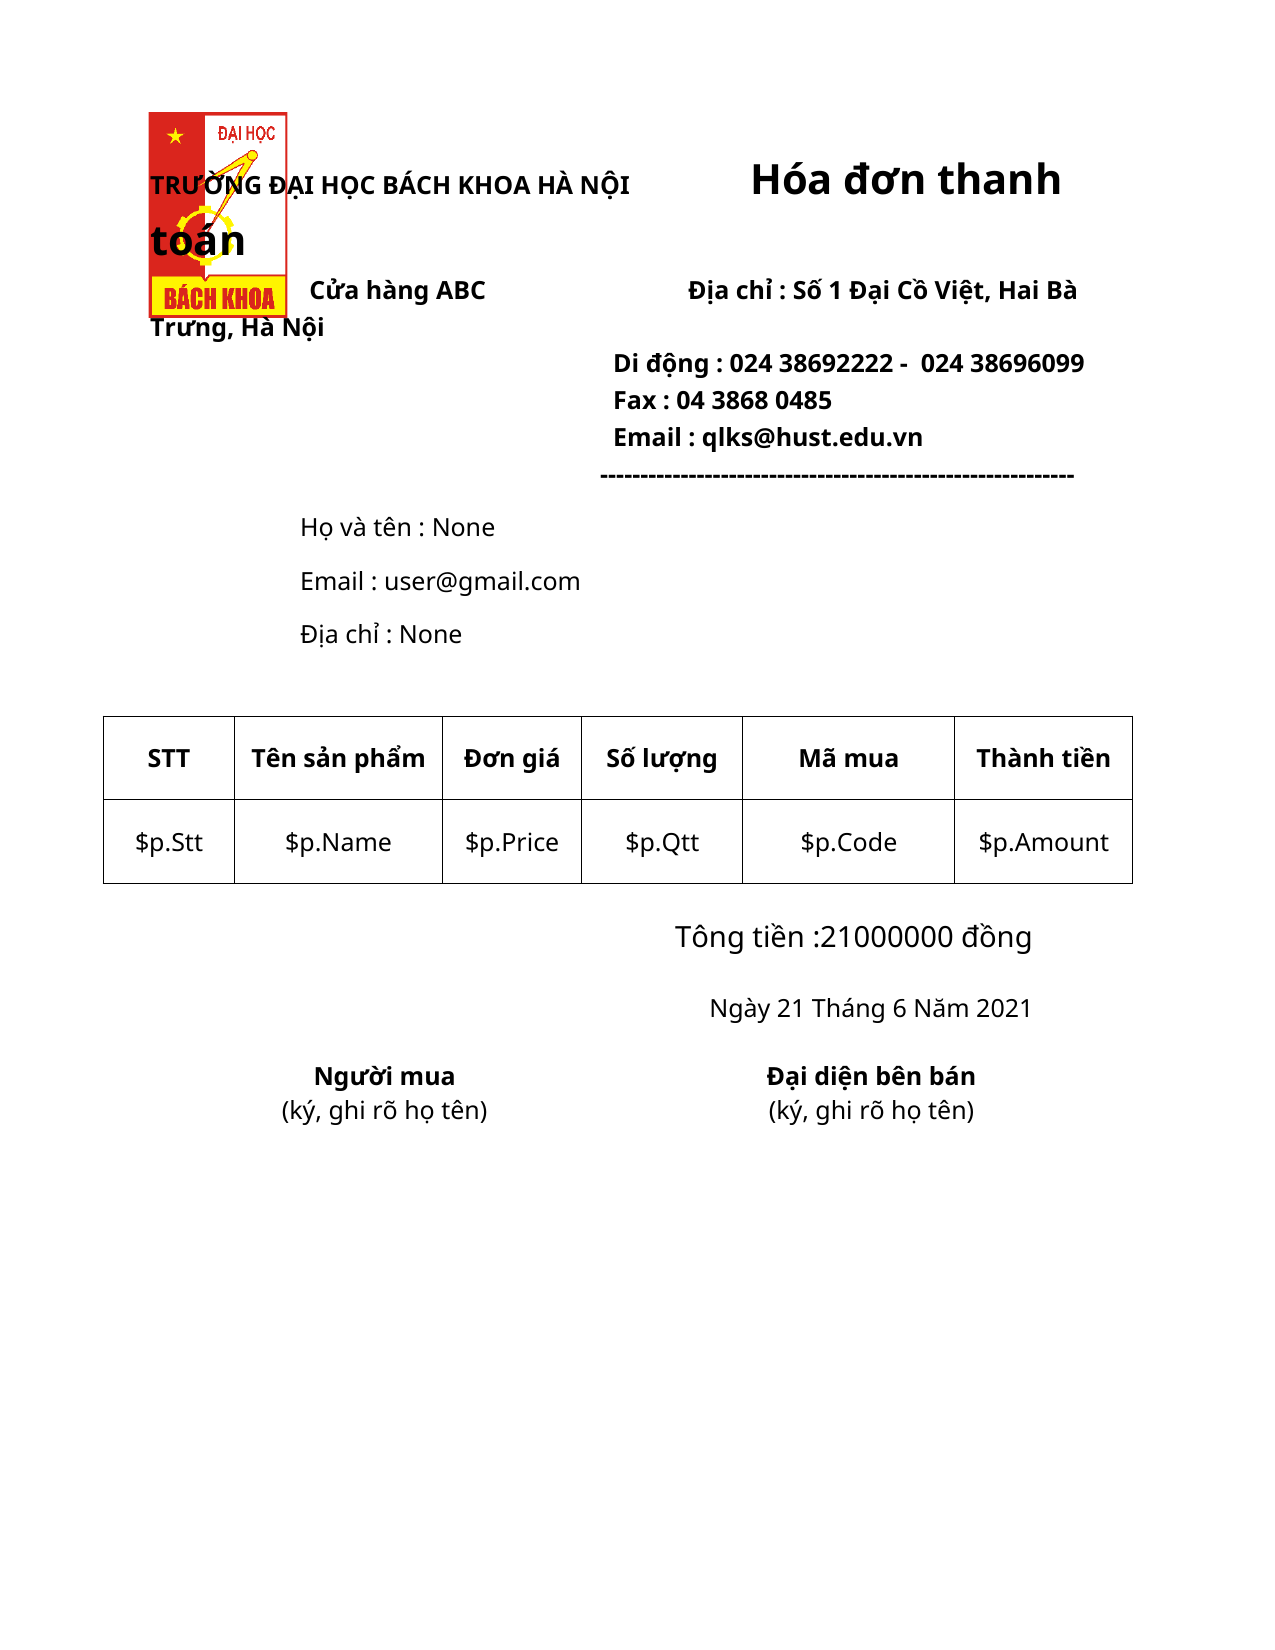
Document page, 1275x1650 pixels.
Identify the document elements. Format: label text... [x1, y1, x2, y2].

table_header Đơn giá [443, 717, 581, 799]
text TRƯỜNG ĐẠI HỌC BÁCH KHOA HÀ NỘI Hóa đơn thanh toán [150, 150, 1125, 268]
text Di động : 024 38692222 - 024 38696099 [150, 346, 1125, 380]
text Email : qlks@hust.edu.vn [150, 419, 1125, 454]
table_cell $p.Code [743, 800, 954, 883]
text Cửa hàng ABC Địa chỉ : Số 1 Đại Cồ Việt, Hai Bà Trưng, Hà Nội [150, 272, 1125, 343]
table_header Tên sản phẩm [235, 717, 442, 799]
table_header Thành tiền [955, 717, 1132, 799]
table_header Ngày 21 Tháng 6 Năm 2021 Đại diện bên bán (ký, ghi rõ họ tên) [619, 991, 1124, 1161]
table_header Số lượng [582, 717, 742, 799]
table_cell $p.Amount [955, 800, 1132, 883]
table_header Người mua (ký, ghi rõ họ tên) [150, 991, 619, 1161]
table_header Mã mua [743, 717, 954, 799]
table_cell $p.Price [443, 800, 581, 883]
text Địa chỉ : None [300, 617, 1125, 651]
text Email : user@gmail.com [300, 563, 1125, 597]
table_cell $p.Qtt [582, 800, 742, 883]
table_header STT [104, 717, 234, 799]
table_cell $p.Name [235, 800, 442, 883]
text ----------------------------------------------------------- [150, 456, 1125, 490]
text Họ và tên : None [300, 510, 1125, 544]
picture [148, 112, 288, 318]
table_cell $p.Stt [104, 800, 234, 883]
text Tông tiền :21000000 đồng [225, 916, 1125, 956]
text Fax : 04 3868 0485 [150, 383, 1125, 417]
